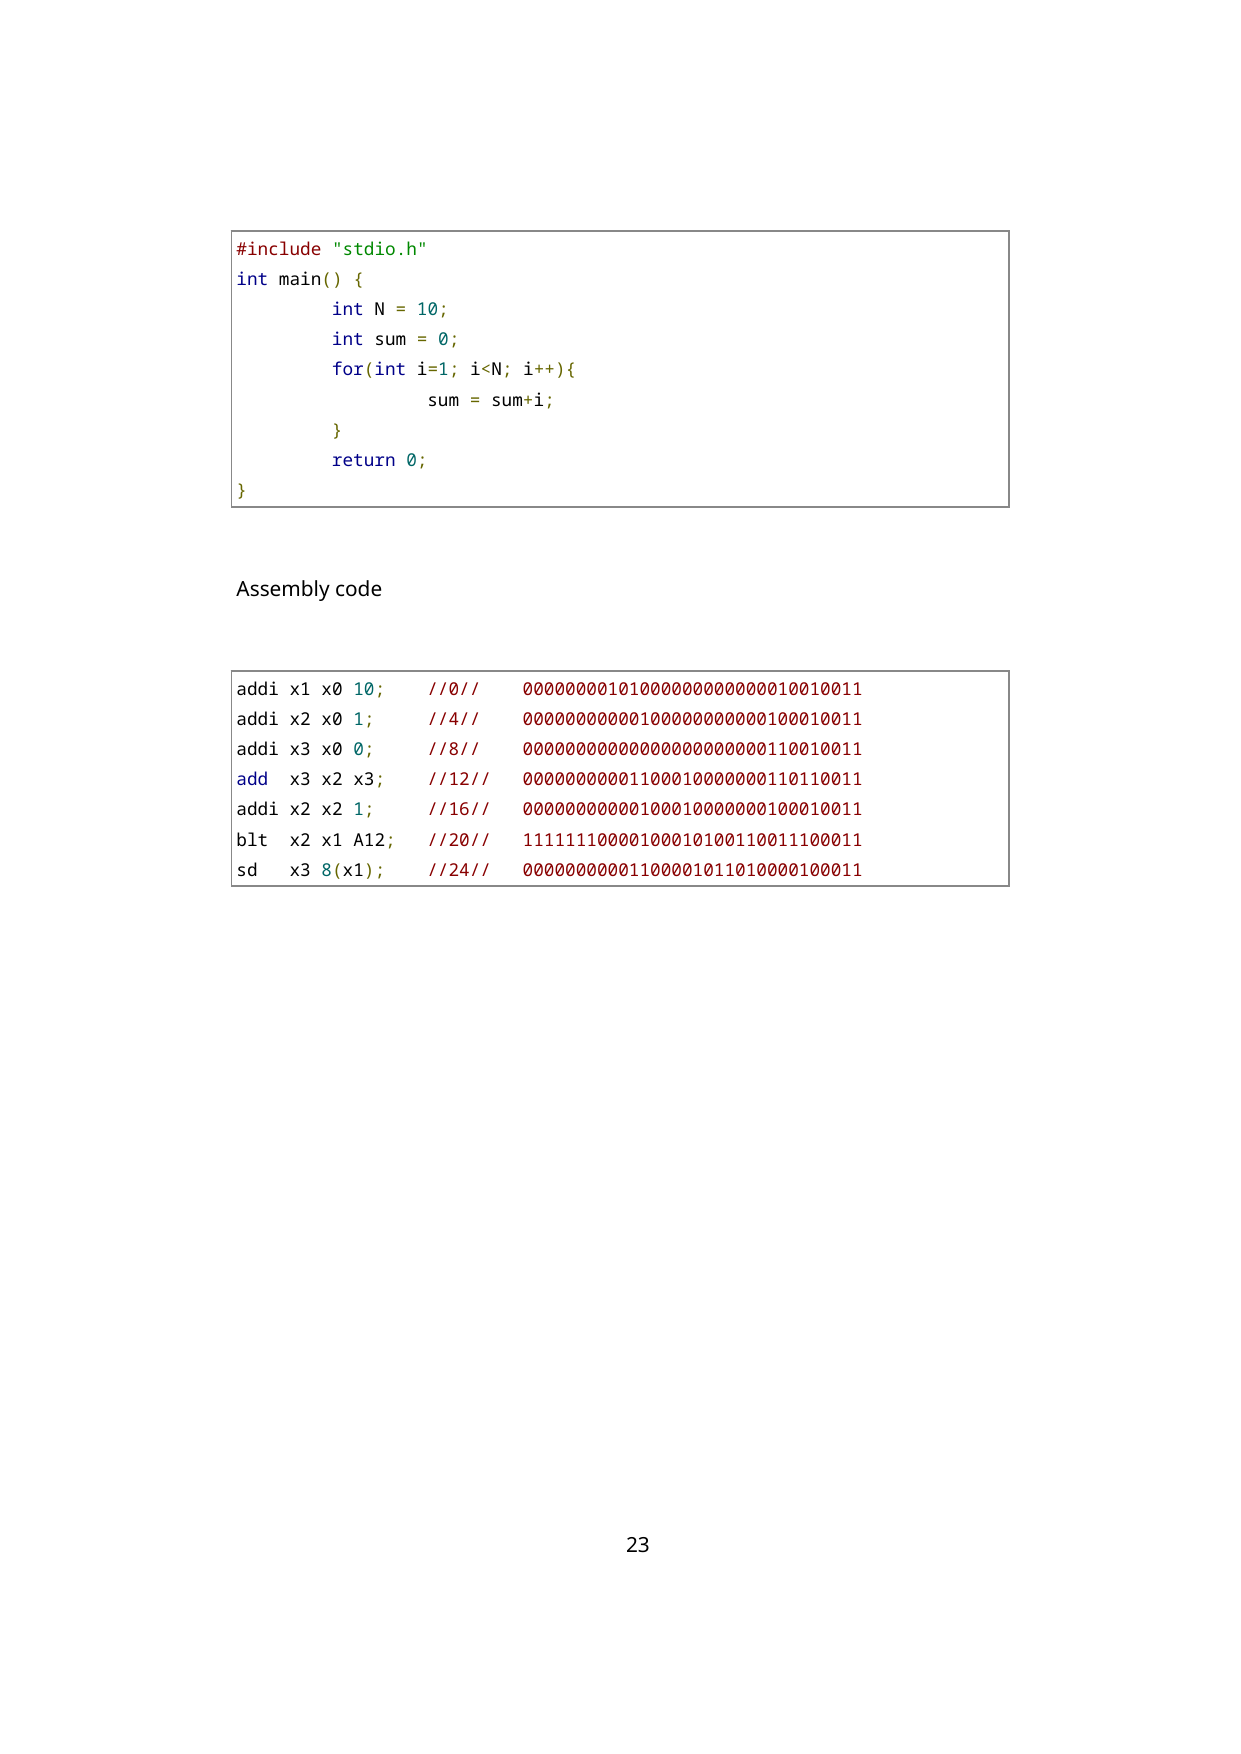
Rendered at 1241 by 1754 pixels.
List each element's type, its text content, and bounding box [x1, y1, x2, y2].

text blt x2 x1 A12; //20// 11111110000100010100110011100011 [232, 821, 1008, 851]
text int main() { [232, 261, 1008, 290]
text addi x1 x0 10; //0// 00000000101000000000000010010011 [232, 672, 1008, 700]
text } [232, 472, 1008, 506]
text } [232, 412, 1008, 441]
text return 0; [232, 442, 1008, 472]
text add x3 x2 x3; //12// 00000000001100010000000110110011 [232, 761, 1008, 791]
text Assembly code [236, 574, 1004, 603]
text #include "stdio.h" [232, 232, 1008, 260]
text sd x3 8(x1); //24// 00000000001100001011010000100011 [232, 851, 1008, 885]
text addi x3 x0 0; //8// 00000000000000000000000110010011 [232, 731, 1008, 761]
text int N = 10; [232, 291, 1008, 321]
text addi x2 x0 1; //4// 00000000000100000000000100010011 [232, 700, 1008, 730]
text addi x2 x2 1; //16// 00000000000100010000000100010011 [232, 791, 1008, 821]
text for(int i=1; i<N; i++){ [232, 351, 1008, 381]
text int sum = 0; [232, 321, 1008, 351]
text sum = sum+i; [232, 381, 1008, 411]
